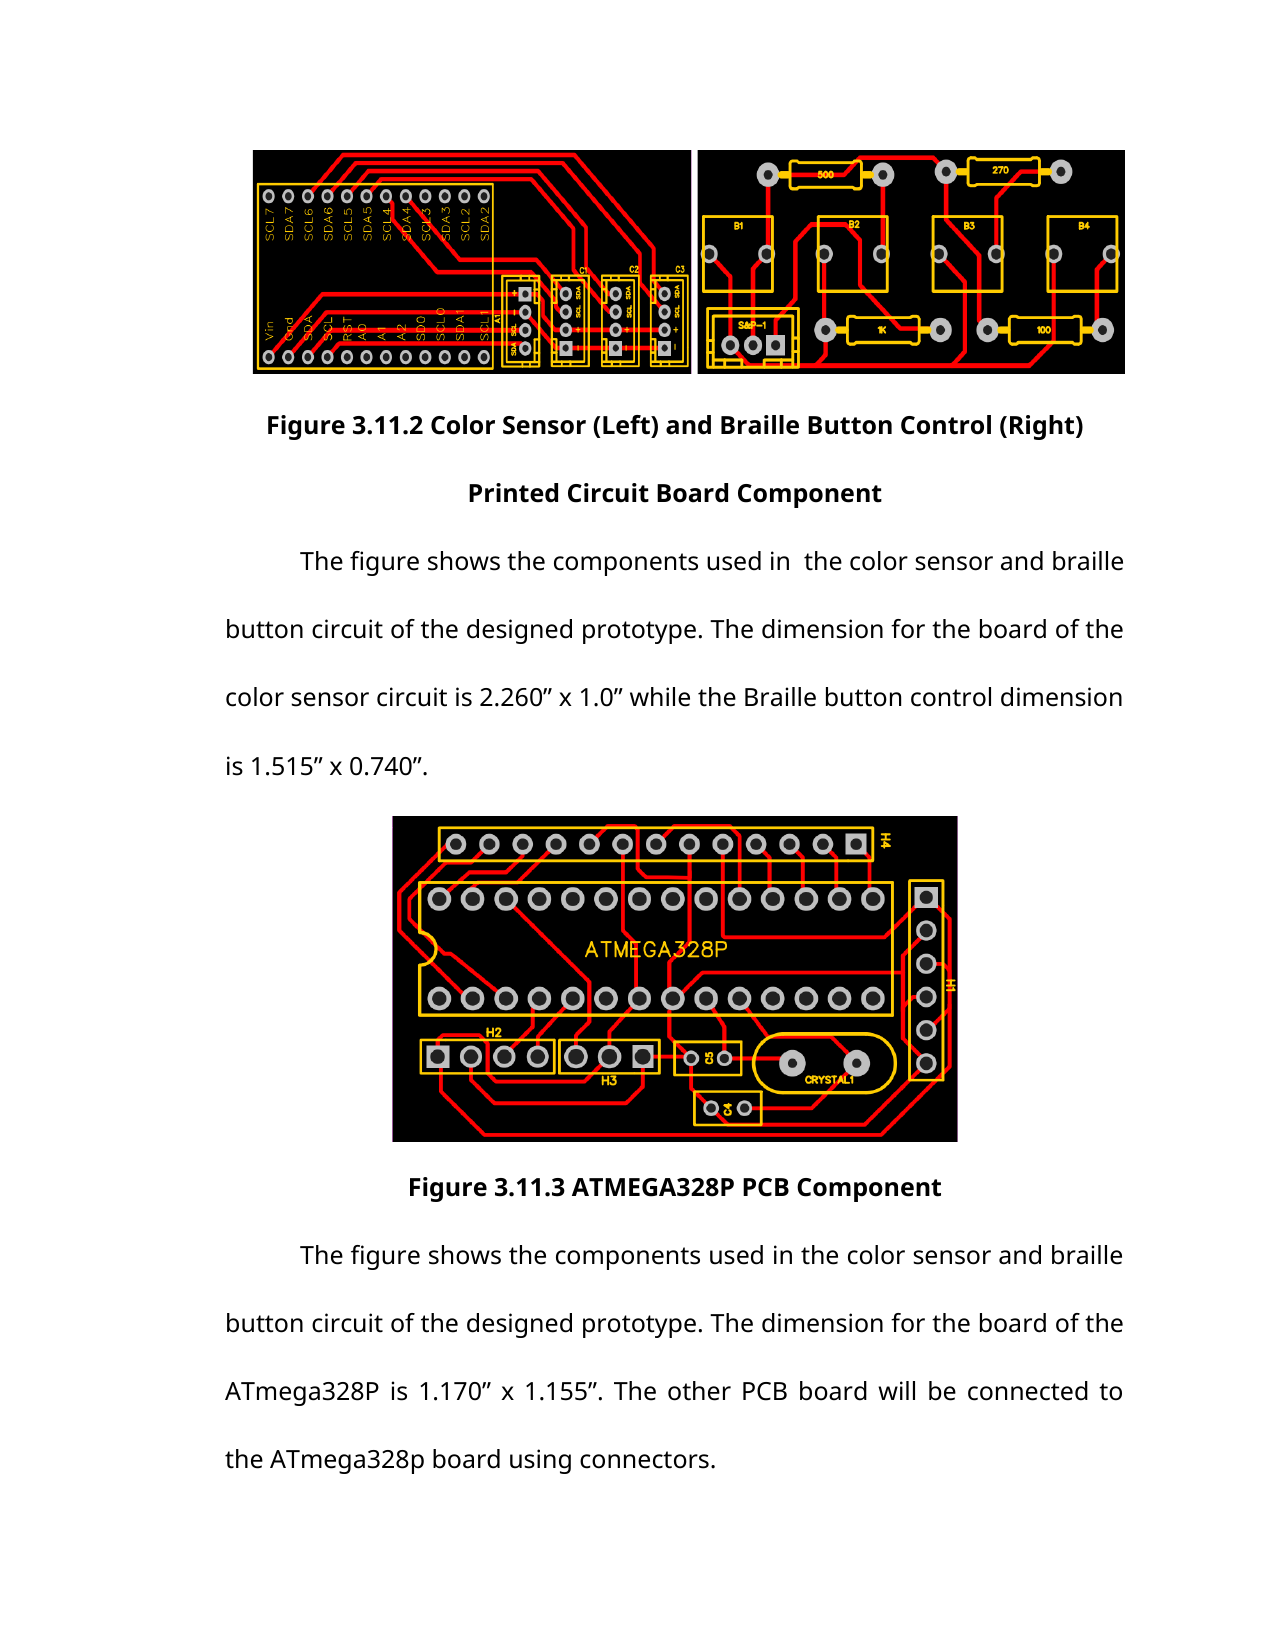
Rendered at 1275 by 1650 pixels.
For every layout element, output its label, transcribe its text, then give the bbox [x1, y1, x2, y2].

text Figure 3.11.3 ATMEGA328P PCB Component [225, 1169, 1125, 1203]
text Figure 3.11.2 Color Sensor (Left) and Braille Button Control (Right) Printed Circuit Board Component [225, 407, 1125, 510]
picture [392, 816, 958, 1142]
text The figure shows the components used in the color sensor and braille button circuit of the designed prototype. The dimension for the board of the color sensor circuit is 2.260” x 1.0” while the Braille button control dimension is 1.515” x 0.740”. [225, 544, 1125, 782]
picture [252, 150, 692, 374]
picture [697, 150, 1125, 374]
text The figure shows the components used in the color sensor and braille button circuit of the designed prototype. The dimension for the board of the ATmega328P is 1.170” x 1.155”. The other PCB board will be connected to the ATmega328p board using connectors. [225, 1238, 1125, 1476]
